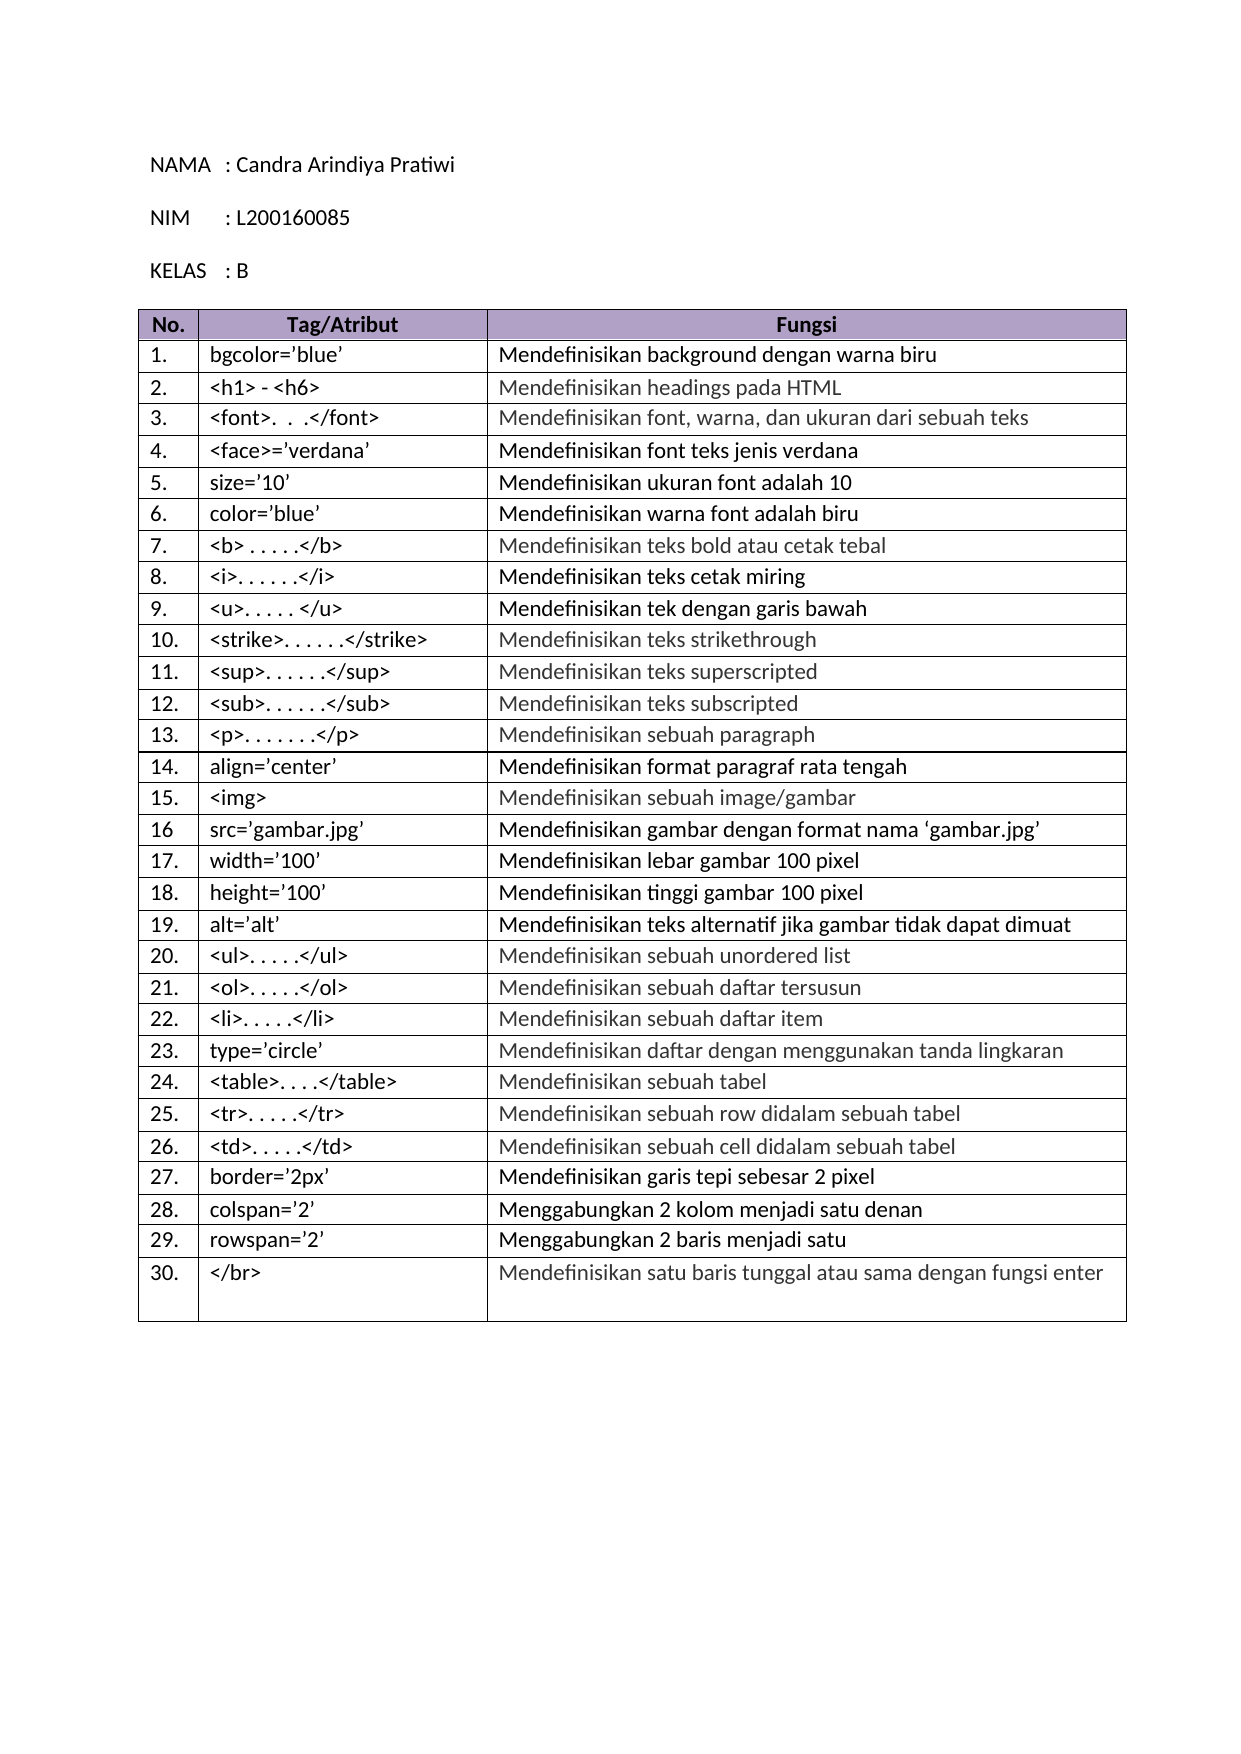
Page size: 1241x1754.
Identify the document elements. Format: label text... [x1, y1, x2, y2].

table_cell 12. [139, 690, 198, 719]
table_cell <u>. . . . . </u> [199, 594, 487, 624]
table_cell 17. [139, 846, 198, 877]
table_cell 30. [139, 1258, 198, 1321]
table_cell Mendefinisikan teks subscripted [488, 690, 1126, 719]
table_cell <table>. . . .</table> [199, 1067, 487, 1098]
table_cell <ol>. . . . .</ol> [199, 974, 487, 1003]
table_cell Mendefinisikan teks cetak miring [488, 562, 1126, 593]
table_cell Mendefinisikan teks alternatif jika gambar tidak dapat dimuat [488, 911, 1126, 940]
table_cell </br> [199, 1258, 487, 1321]
table_cell 29. [139, 1225, 198, 1257]
table_cell 20. [139, 941, 198, 972]
table_cell 28. [139, 1195, 198, 1224]
table_cell Mendefinisikan warna font adalah biru [488, 499, 1126, 530]
table_cell Mendefinisikan sebuah daftar tersusun [488, 974, 1126, 1003]
table_cell 14. [139, 753, 198, 782]
table_cell Mendefinisikan sebuah daftar item [488, 1004, 1126, 1035]
table_cell <img> [199, 783, 487, 814]
table_cell <i>. . . . . .</i> [199, 562, 487, 593]
table_cell <li>. . . . .</li> [199, 1004, 487, 1035]
table_cell Mendefinisikan daftar dengan menggunakan tanda lingkaran [488, 1036, 1126, 1066]
table_cell 7. [139, 531, 198, 561]
table_cell 21. [139, 974, 198, 1003]
table_cell rowspan=’2’ [199, 1225, 487, 1257]
table_cell Mendefinisikan background dengan warna biru [488, 341, 1126, 372]
table_cell <strike>. . . . . .</strike> [199, 625, 487, 656]
table_cell Mendefinisikan teks superscripted [488, 657, 1126, 688]
table_cell src=’gambar.jpg’ [199, 815, 487, 845]
table_cell Mendefinisikan sebuah cell didalam sebuah tabel [488, 1132, 1126, 1161]
table_cell 27. [139, 1162, 198, 1194]
table_header Fungsi [488, 310, 1126, 339]
table_cell Mendefinisikan font teks jenis verdana [488, 436, 1126, 467]
table_cell <ul>. . . . .</ul> [199, 941, 487, 972]
table_cell 10. [139, 625, 198, 656]
table_cell Mendefinisikan garis tepi sebesar 2 pixel [488, 1162, 1126, 1194]
table_cell 19. [139, 911, 198, 940]
table_cell 11. [139, 657, 198, 688]
table_cell <tr>. . . . .</tr> [199, 1099, 487, 1131]
table_cell bgcolor=’blue’ [199, 341, 487, 372]
text KELAS : B [150, 256, 1090, 284]
table_cell Menggabungkan 2 kolom menjadi satu denan [488, 1195, 1126, 1224]
text NAMA : Candra Arindiya Pratiwi [150, 150, 1090, 178]
table_cell alt=’alt’ [199, 911, 487, 940]
table_cell Mendefinisikan satu baris tunggal atau sama dengan fungsi enter [488, 1258, 1126, 1321]
table_cell Mendefinisikan font, warna, dan ukuran dari sebuah teks [488, 404, 1126, 435]
table_cell <face>=’verdana’ [199, 436, 487, 467]
table_cell Menggabungkan 2 baris menjadi satu [488, 1225, 1126, 1257]
table_header No. [139, 310, 198, 339]
table_cell Mendefinisikan tinggi gambar 100 pixel [488, 878, 1126, 909]
table_cell Mendefinisikan sebuah paragraph [488, 720, 1126, 751]
table_cell Mendefinisikan ukuran font adalah 10 [488, 468, 1126, 498]
table_cell Mendefinisikan sebuah tabel [488, 1067, 1126, 1098]
table_cell height=’100’ [199, 878, 487, 909]
table_cell border=’2px’ [199, 1162, 487, 1194]
table_cell 23. [139, 1036, 198, 1066]
table_cell 24. [139, 1067, 198, 1098]
table_cell size=’10’ [199, 468, 487, 498]
table_cell Mendefinisikan tek dengan garis bawah [488, 594, 1126, 624]
table_cell 2. [139, 373, 198, 402]
table_cell 1. [139, 341, 198, 372]
table_cell <font>. . .</font> [199, 404, 487, 435]
table_cell <p>. . . . . . .</p> [199, 720, 487, 751]
table_cell <sup>. . . . . .</sup> [199, 657, 487, 688]
table_cell type=’circle’ [199, 1036, 487, 1066]
table_cell width=’100’ [199, 846, 487, 877]
table_cell <td>. . . . .</td> [199, 1132, 487, 1161]
table_cell colspan=’2’ [199, 1195, 487, 1224]
table_cell 13. [139, 720, 198, 751]
table_cell <h1> - <h6> [199, 373, 487, 402]
table_cell 25. [139, 1099, 198, 1131]
table_cell Mendefinisikan lebar gambar 100 pixel [488, 846, 1126, 877]
table_cell Mendefinisikan teks strikethrough [488, 625, 1126, 656]
table_cell Mendefinisikan format paragraf rata tengah [488, 753, 1126, 782]
table_cell <sub>. . . . . .</sub> [199, 690, 487, 719]
table_header Tag/Atribut [199, 310, 487, 339]
table_cell Mendefinisikan gambar dengan format nama ‘gambar.jpg’ [488, 815, 1126, 845]
table_cell 5. [139, 468, 198, 498]
table_cell Mendefinisikan teks bold atau cetak tebal [488, 531, 1126, 561]
table_cell Mendefinisikan sebuah row didalam sebuah tabel [488, 1099, 1126, 1131]
table_cell Mendefinisikan sebuah image/gambar [488, 783, 1126, 814]
table_cell 16 [139, 815, 198, 845]
table_cell Mendefinisikan sebuah unordered list [488, 941, 1126, 972]
table_cell 26. [139, 1132, 198, 1161]
table_cell 8. [139, 562, 198, 593]
table_cell color=’blue’ [199, 499, 487, 530]
table_cell 18. [139, 878, 198, 909]
table_cell 4. [139, 436, 198, 467]
table_cell <b> . . . . .</b> [199, 531, 487, 561]
table_cell 22. [139, 1004, 198, 1035]
table_cell Mendefinisikan headings pada HTML [488, 373, 1126, 402]
table_cell 15. [139, 783, 198, 814]
table_cell 6. [139, 499, 198, 530]
table_cell 9. [139, 594, 198, 624]
text NIM : L200160085 [150, 203, 1090, 231]
table_cell 3. [139, 404, 198, 435]
table_cell align=’center’ [199, 753, 487, 782]
